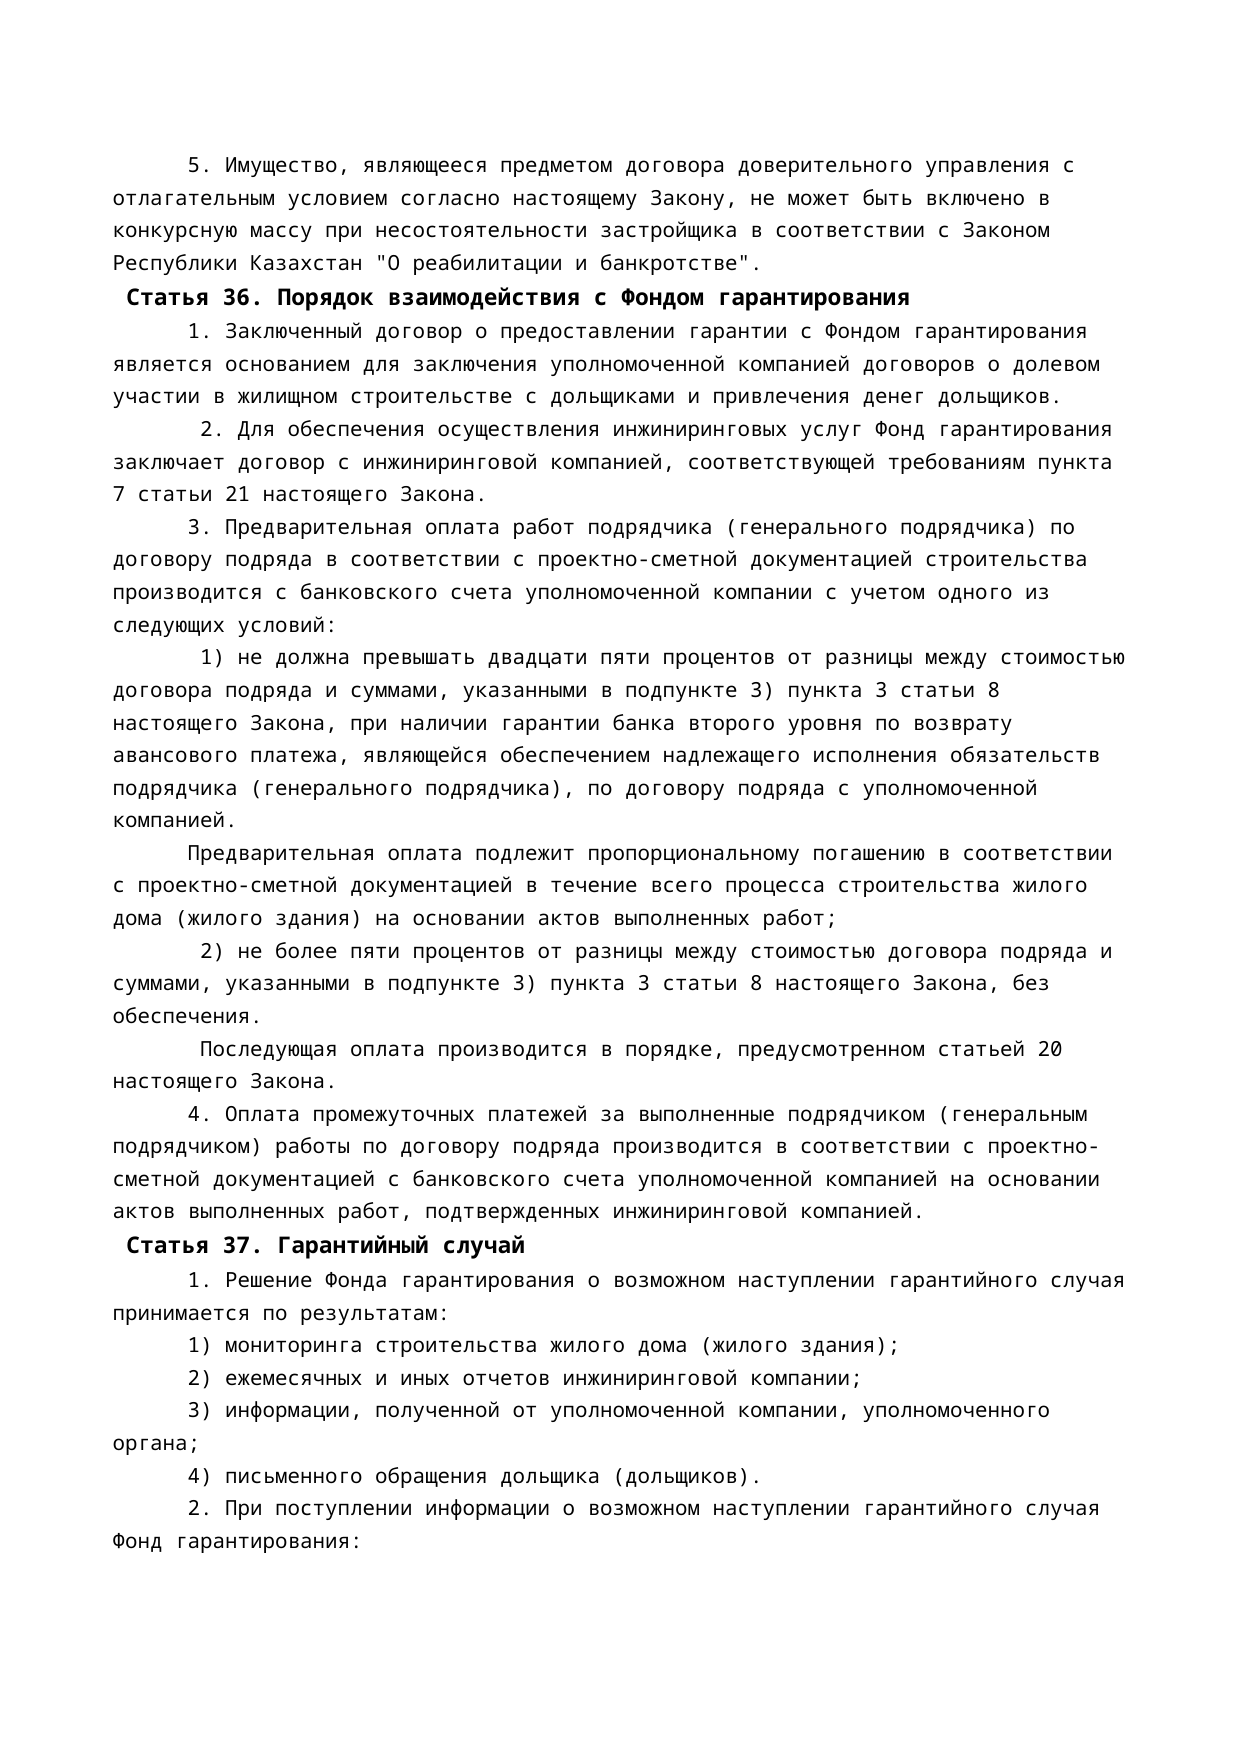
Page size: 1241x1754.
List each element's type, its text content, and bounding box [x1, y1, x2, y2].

text Статья 37. Гарантийный случай [112, 1229, 1128, 1261]
text 1. Решение Фонда гарантирования о возможном наступлении гарантийного случая принимается по результатам: [112, 1265, 1128, 1326]
text 3. Предварительная оплата работ подрядчика (генерального подрядчика) по договору подряда в соответствии с проектно-сметной документацией строительства производится с банковского счета уполномоченной компании с учетом одного из следующих условий: [112, 512, 1128, 638]
text 3) информации, полученной от уполномоченной компании, уполномоченного органа; [112, 1396, 1128, 1457]
text Последующая оплата производится в порядке, предусмотренном статьей 20 настоящего Закона. [112, 1034, 1128, 1095]
text 2. Для обеспечения осуществления инжиниринговых услуг Фонд гарантирования заключает договор с инжиниринговой компанией, соответствующей требованиям пункта 7 статьи 21 настоящего Закона. [112, 414, 1128, 508]
text 2) ежемесячных и иных отчетов инжиниринговой компании; [112, 1363, 1128, 1391]
text 4. Оплата промежуточных платежей за выполненные подрядчиком (генеральным подрядчиком) работы по договору подряда производится в соответствии с проектно-сметной документацией с банковского счета уполномоченной компанией на основании актов выполненных работ, подтвержденных инжиниринговой компанией. [112, 1099, 1128, 1225]
text Предварительная оплата подлежит пропорциональному погашению в соответствии с проектно-сметной документацией в течение всего процесса строительства жилого дома (жилого здания) на основании актов выполненных работ; [112, 838, 1128, 932]
text 4) письменного обращения дольщика (дольщиков). [112, 1461, 1128, 1489]
text 2. При поступлении информации о возможном наступлении гарантийного случая Фонд гарантирования: [112, 1493, 1128, 1554]
text 5. Имущество, являющееся предметом договора доверительного управления с отлагательным условием согласно настоящему Закону, не может быть включено в конкурсную массу при несостоятельности застройщика в соответствии с Законом Республики Казахстан "О реабилитации и банкротстве". [112, 150, 1128, 276]
text Статья 36. Порядок взаимодействия с Фондом гарантирования [112, 280, 1128, 312]
text 1. Заключенный договор о предоставлении гарантии с Фондом гарантирования является основанием для заключения уполномоченной компанией договоров о долевом участии в жилищном строительстве с дольщиками и привлечения денег дольщиков. [112, 316, 1128, 410]
text 2) не более пяти процентов от разницы между стоимостью договора подряда и суммами, указанными в подпункте 3) пункта 3 статьи 8 настоящего Закона, без обеспечения. [112, 936, 1128, 1029]
text 1) не должна превышать двадцати пяти процентов от разницы между стоимостью договора подряда и суммами, указанными в подпункте 3) пункта 3 статьи 8 настоящего Закона, при наличии гарантии банка второго уровня по возврату авансового платежа, являющейся обеспечением надлежащего исполнения обязательств подрядчика (генерального подрядчика), по договору подряда с уполномоченной компанией. [112, 642, 1128, 834]
text 1) мониторинга строительства жилого дома (жилого здания); [112, 1330, 1128, 1359]
